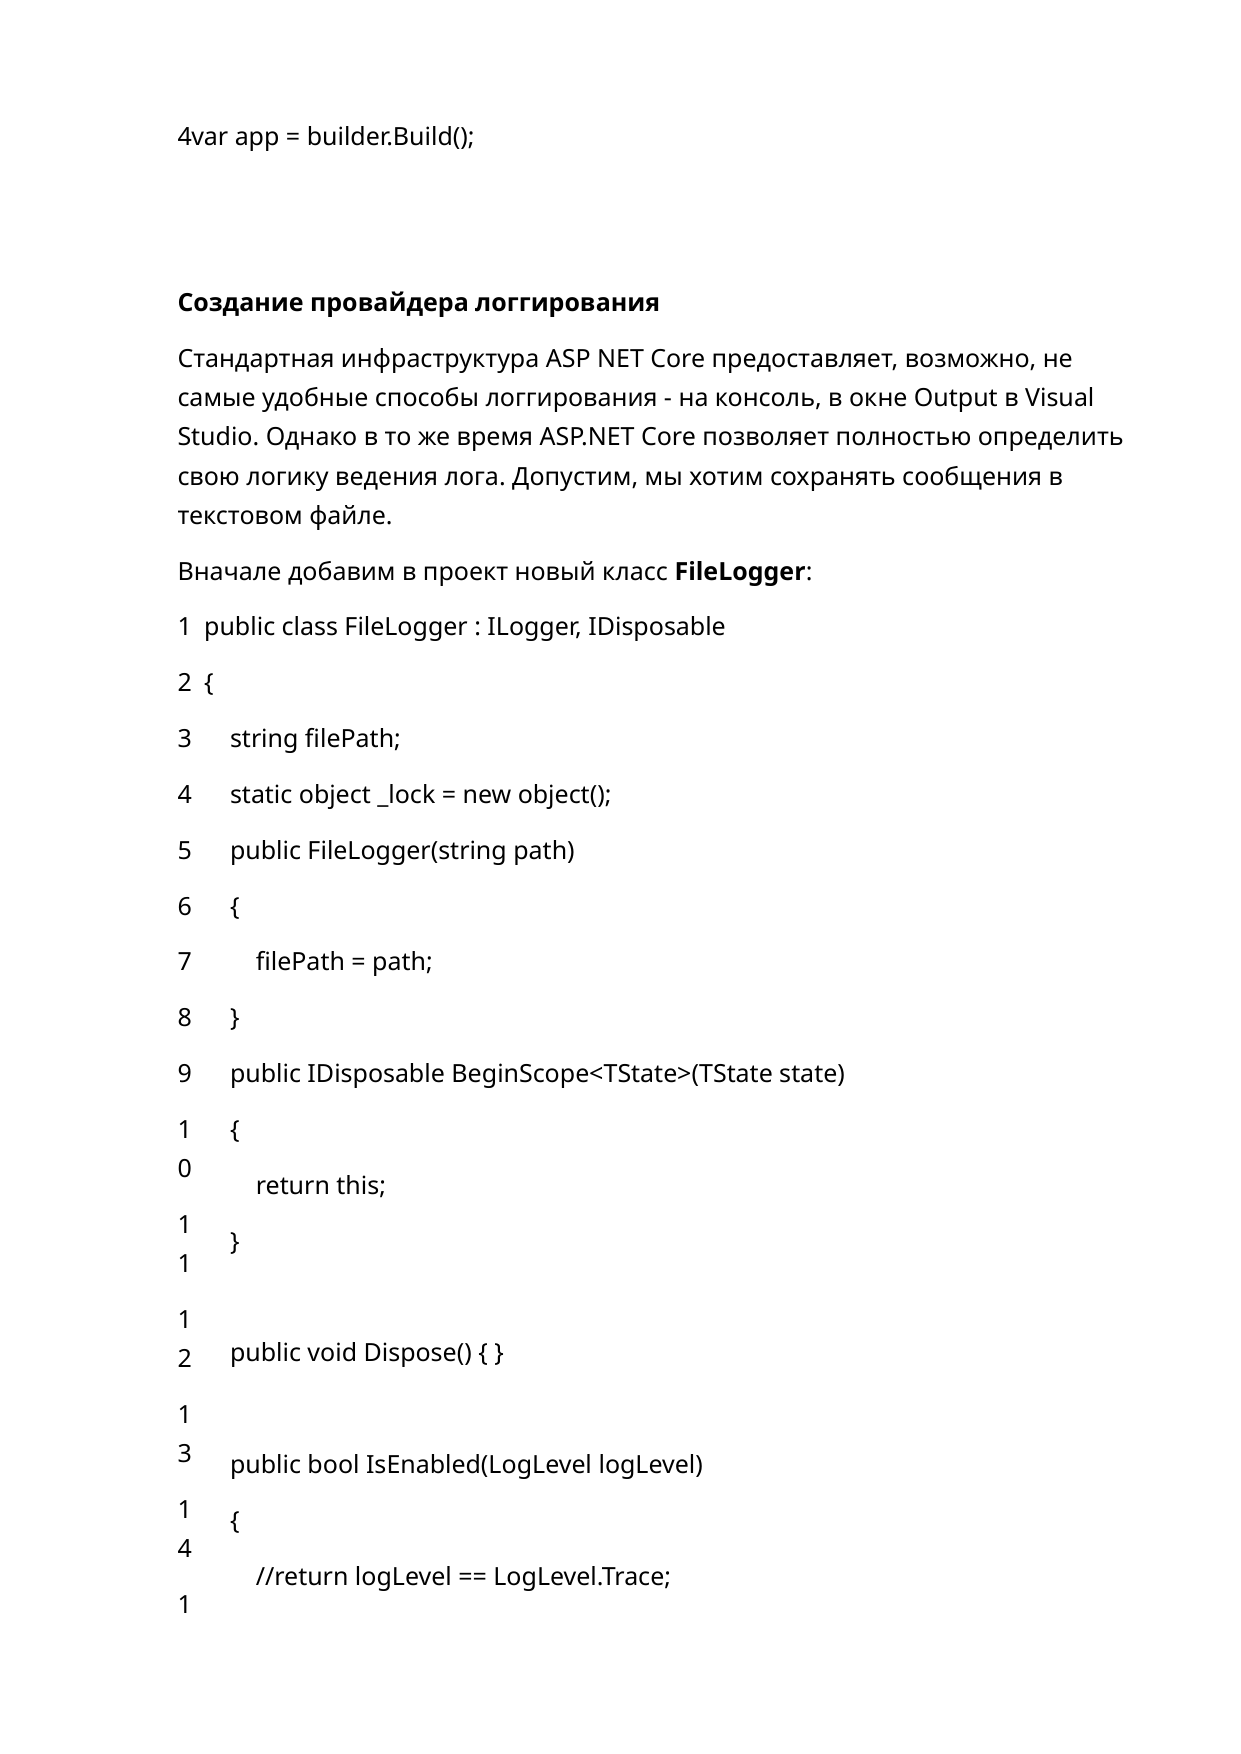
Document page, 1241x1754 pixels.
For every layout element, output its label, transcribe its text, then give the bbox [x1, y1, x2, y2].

table_header 1 2 3 4 [177, 118, 191, 173]
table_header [177, 609, 204, 1621]
text Вначале добавим в проект новый класс FileLogger: [177, 553, 1152, 587]
text Создание провайдера логгирования [177, 285, 1152, 319]
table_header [191, 118, 1240, 173]
text Стандартная инфраструктура ASP NET Core предоставляет, возможно, не самые удобные способы логгирования - на консоль, в окне Output в Visual Studio. Однако в то же время ASP.NET Core позволяет полностью определить свою логику ведения лога. Допустим, мы хотим сохранять сообщения в текстовом файле. [177, 341, 1152, 531]
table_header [204, 609, 1152, 1621]
